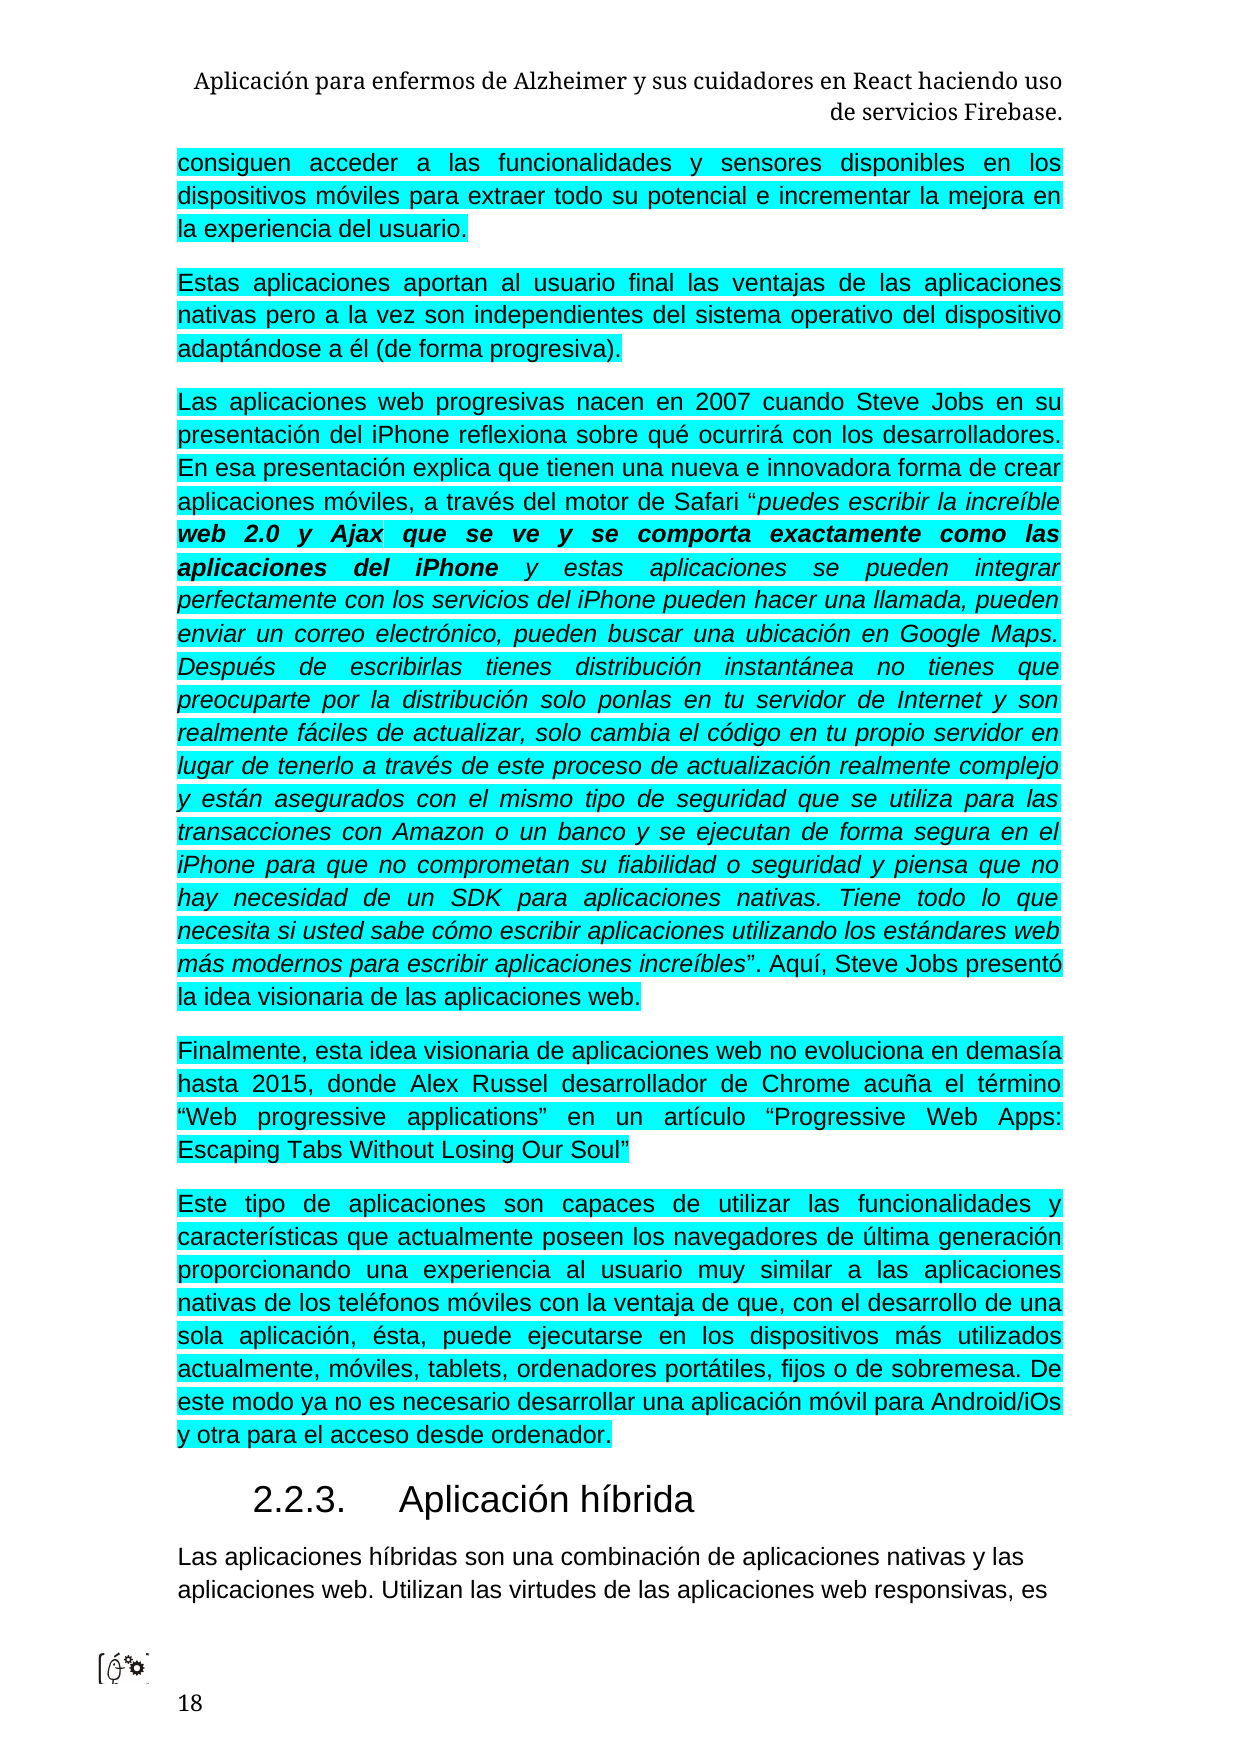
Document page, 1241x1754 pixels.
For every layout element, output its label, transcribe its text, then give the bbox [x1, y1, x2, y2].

picture [98, 1652, 149, 1684]
text Las aplicaciones web progresivas nacen en 2007 cuando Steve Jobs en su presentación del iPhone reflexiona sobre qué ocurrirá con los desarrolladores. En esa presentación explica que tienen una nueva e innovadora forma de crear aplicaciones móviles, a través del motor de Safari “puedes escribir la increíble web 2.0 y Ajax que se ve y se comporta exactamente como las aplicaciones del iPhone y estas aplicaciones se pueden integrar perfectamente con los servicios del iPhone pueden hacer una llamada, pueden enviar un correo electrónico, pueden buscar una ubicación en Google Maps. Después de escribirlas tienes distribución instantánea no tienes que preocuparte por la distribución solo ponlas en tu servidor de Internet y son realmente fáciles de actualizar, solo cambia el código en tu propio servidor en lugar de tenerlo a través de este proceso de actualización realmente complejo y están asegurados con el mismo tipo de seguridad que se utiliza para las transacciones con Amazon o un banco y se ejecutan de forma segura en el iPhone para que no comprometan su fiabilidad o seguridad y piensa que no hay necesidad de un SDK para aplicaciones nativas. Tiene todo lo que necesita si usted sabe cómo escribir aplicaciones utilizando los estándares web más modernos para escribir aplicaciones increíbles”. Aquí, Steve Jobs presentó la idea visionaria de las aplicaciones web. [177, 482, 1063, 949]
text Estas aplicaciones aportan al usuario final las ventajas de las aplicaciones nativas pero a la vez son independientes del sistema operativo del dispositivo adaptándose a él (de forma progresiva). [177, 329, 1063, 362]
text Finalmente, esta idea visionaria de aplicaciones web no evoluciona en demasía hasta 2015, donde Alex Russel desarrollador de Chrome acuña el término “Web progressive applications” en un artículo “Progressive Web Apps: Escaping Tabs Without Losing Our Soul” [177, 1130, 1063, 1163]
subtitle Aplicación híbrida [252, 1478, 1063, 1521]
